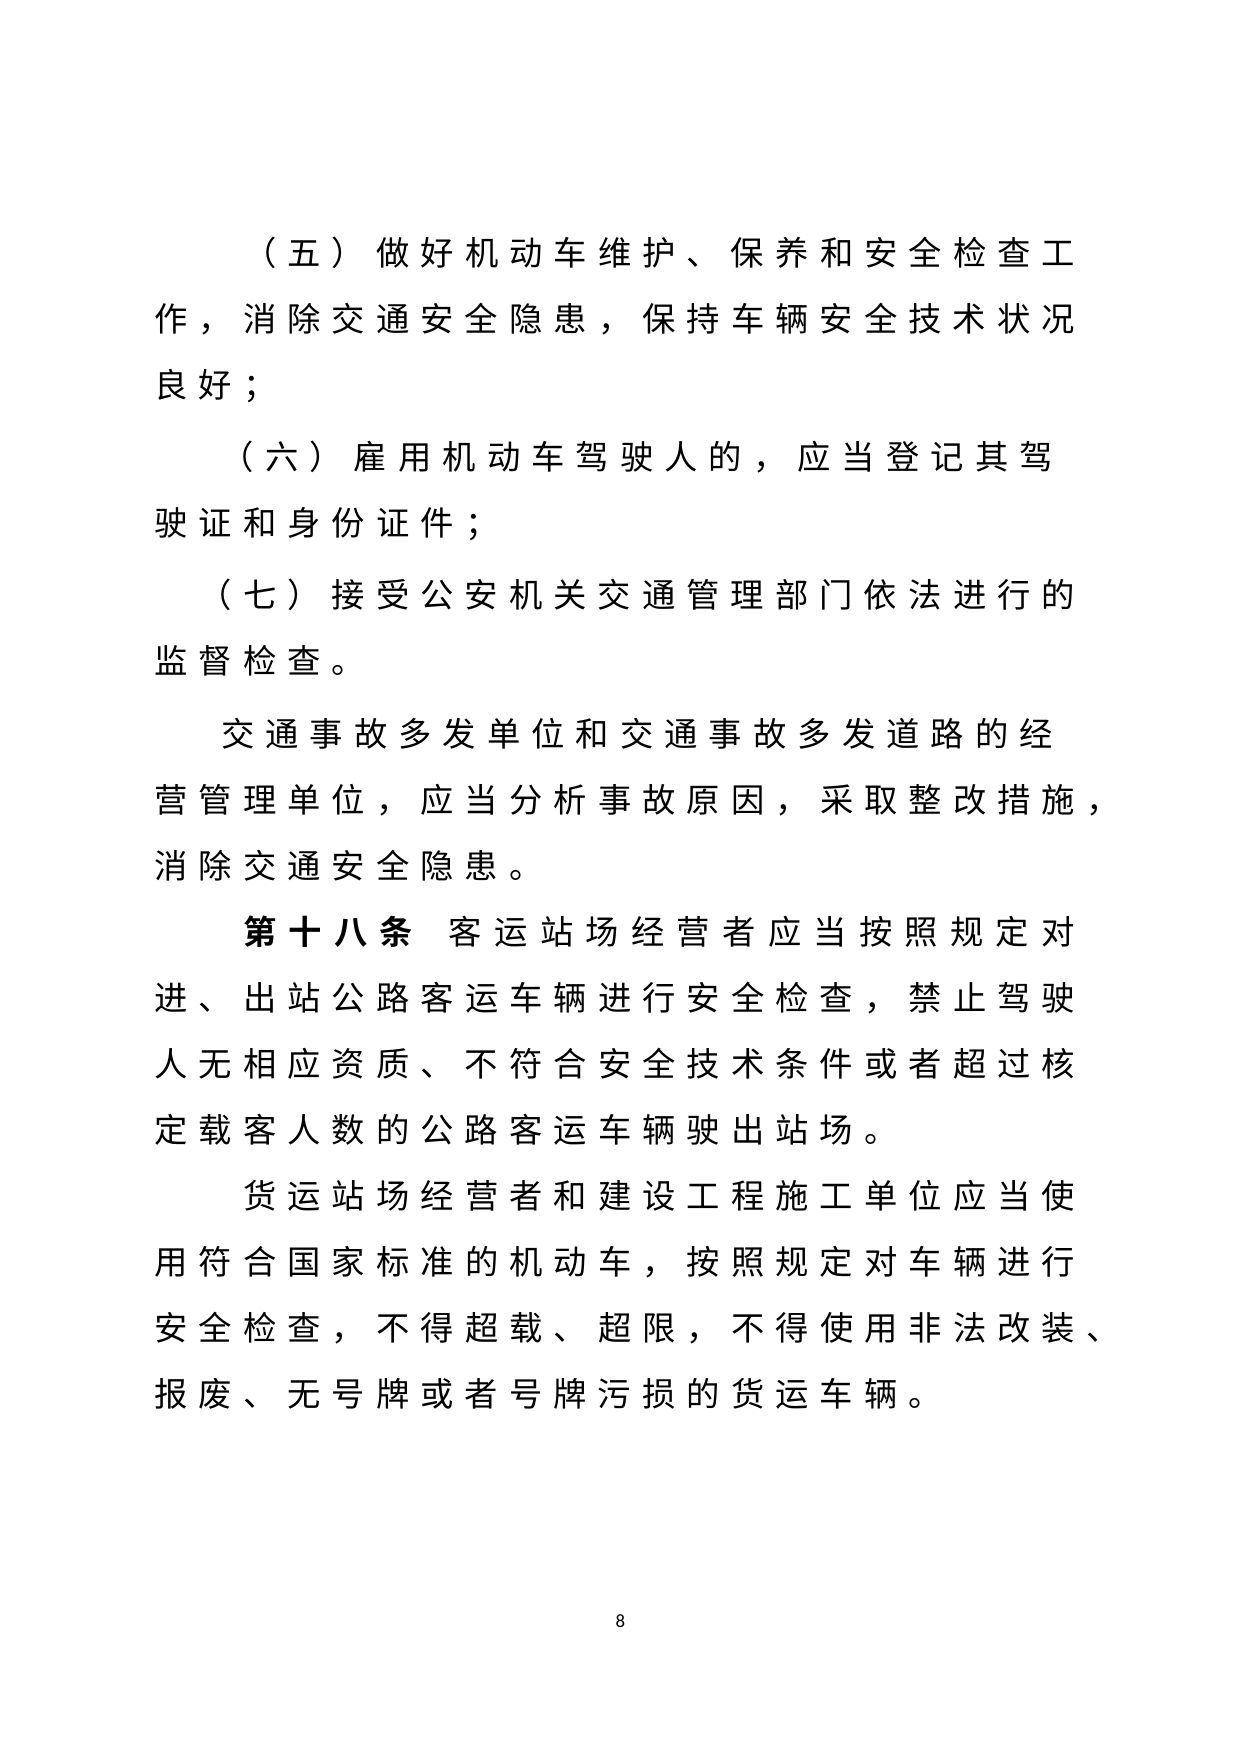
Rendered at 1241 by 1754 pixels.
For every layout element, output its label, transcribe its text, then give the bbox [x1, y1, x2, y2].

text 货运站场经营者和建设工程施工单位应当使用符合国家标准的机动车，按照规定对车辆进行安全检查，不得超载、超限，不得使用非法改装、报废、无号牌或者号牌污损的货运车辆。 [156, 1161, 1084, 1425]
text 第十八条 客运站场经营者应当按照规定对进、出站公路客运车辆进行安全检查，禁止驾驶人无相应资质、不符合安全技术条件或者超过核定载客人数的公路客运车辆驶出站场。 [156, 897, 1084, 1161]
text （五）做好机动车维护、保养和安全检查工作，消除交通安全隐患，保持车辆安全技术状况良好； [156, 218, 1084, 416]
text （七）接受公安机关交通管理部门依法进行的监督检查。 [156, 560, 1084, 692]
text 交通事故多发单位和交通事故多发道路的经营管理单位，应当分析事故原因，采取整改措施，消除交通安全隐患。 [156, 699, 1084, 897]
text （六）雇用机动车驾驶人的，应当登记其驾驶证和身份证件； [156, 422, 1084, 554]
